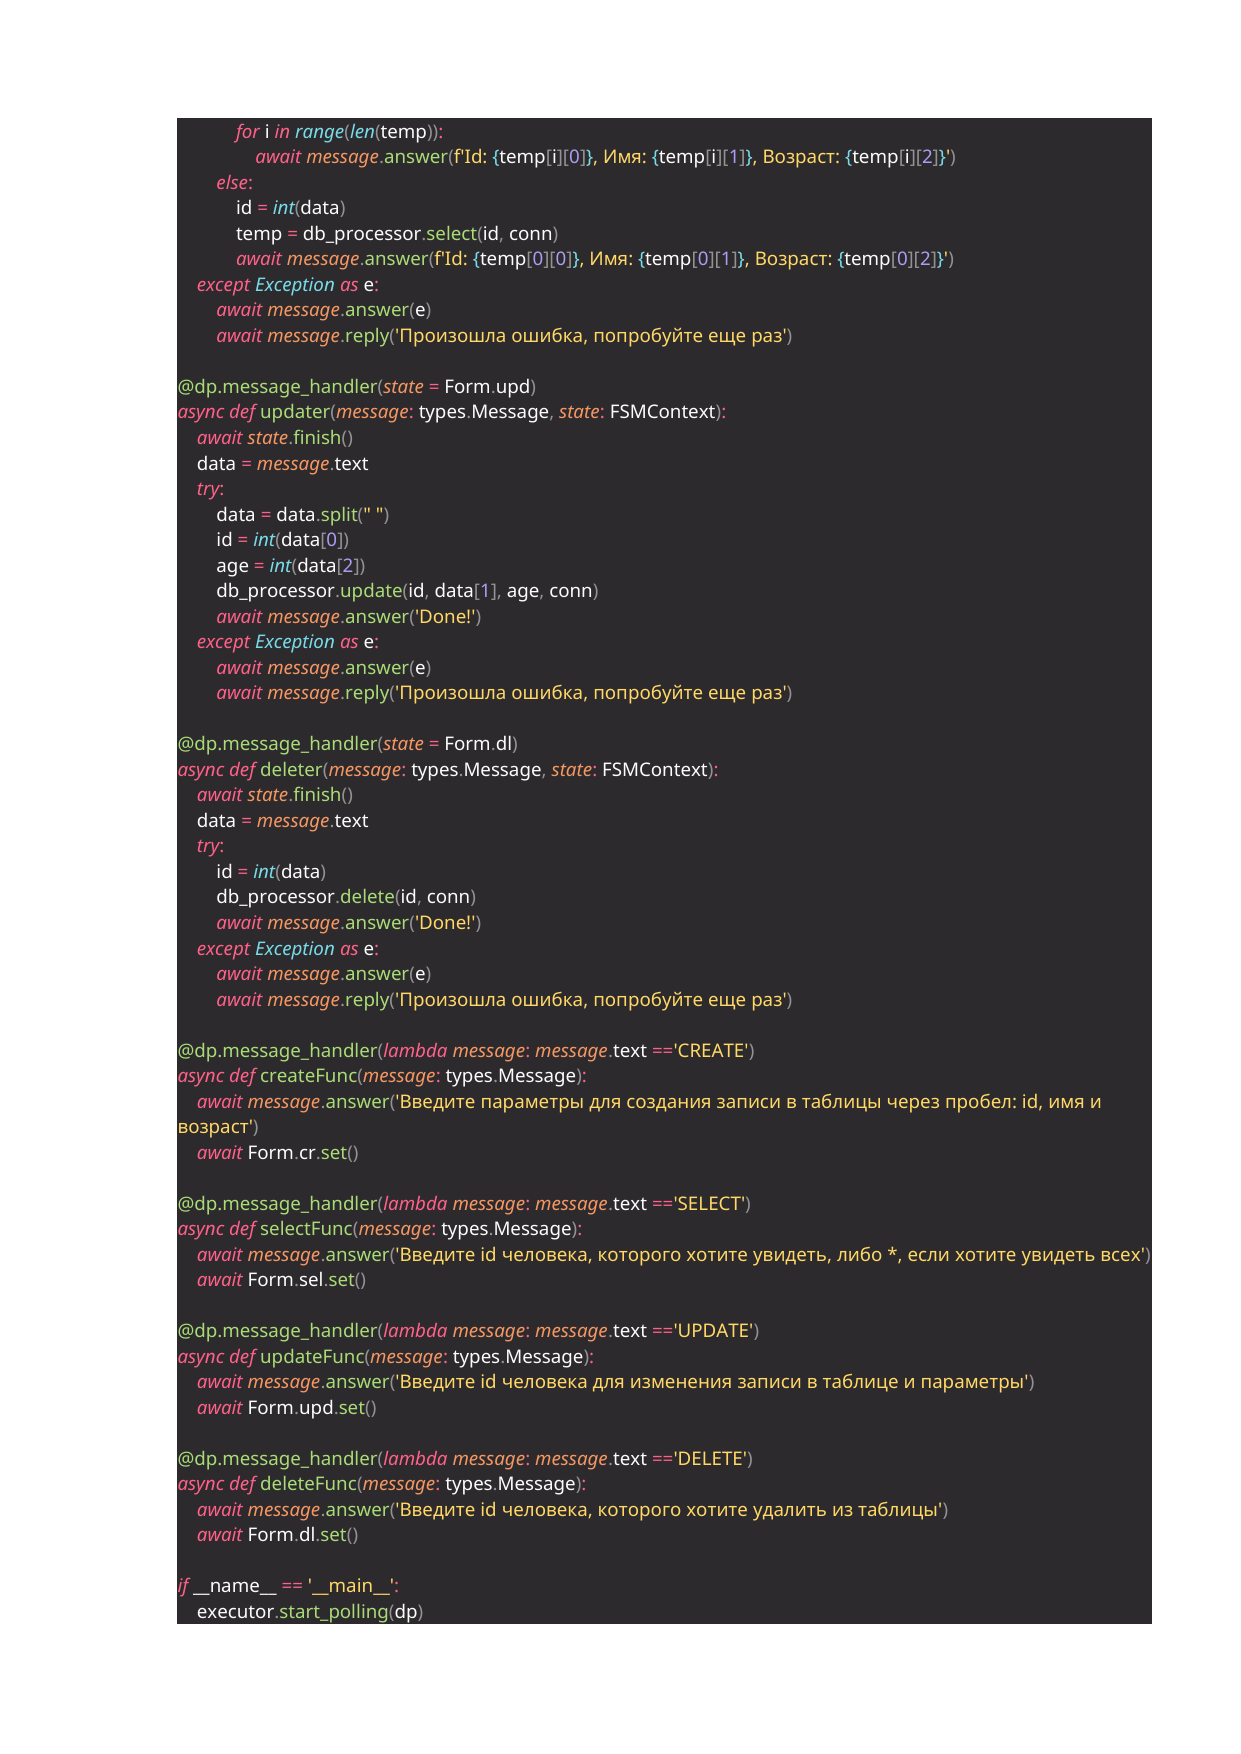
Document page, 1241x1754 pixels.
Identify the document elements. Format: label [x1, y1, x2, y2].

text [177, 118, 1152, 1624]
